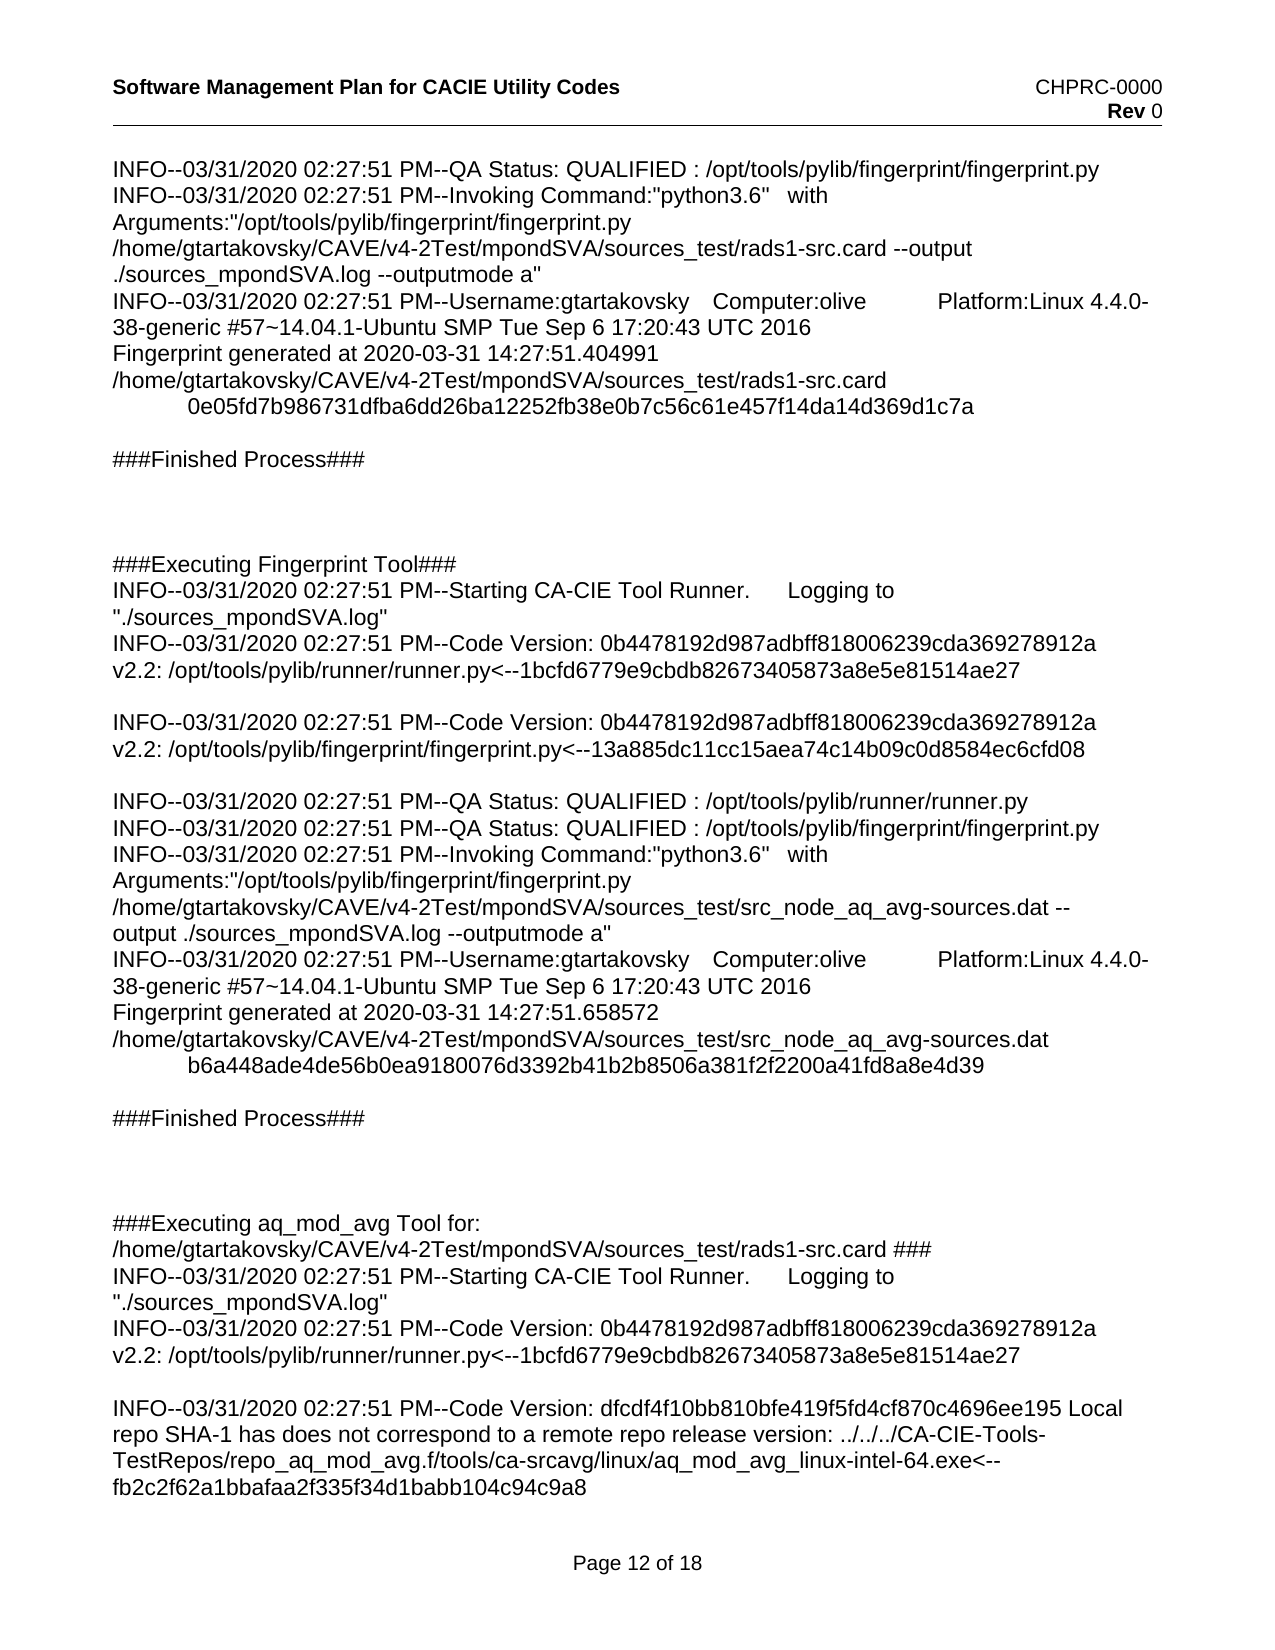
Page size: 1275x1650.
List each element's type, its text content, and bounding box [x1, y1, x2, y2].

text INFO--03/31/2020 02:27:51 PM--Username:gtartakovsky Computer:olive Platform:Linux 4.4.0-38-generic #57~14.04.1-Ubuntu SMP Tue Sep 6 17:20:43 UTC 2016 [112, 288, 1162, 340]
text ###Finished Process### [112, 1104, 1162, 1131]
text ###Finished Process### [112, 446, 1162, 472]
text /home/gtartakovsky/CAVE/v4-2Test/mpondSVA/sources_test/rads1-src.card 0e05fd7b986731dfba6dd26ba12252fb38e0b7c56c61e457f14da14d369d1c7a [112, 367, 1162, 419]
text INFO--03/31/2020 02:27:51 PM--Starting CA-CIE Tool Runner. Logging to "./sources_mpondSVA.log" [112, 577, 1162, 630]
text INFO--03/31/2020 02:27:51 PM--QA Status: QUALIFIED : /opt/tools/pylib/fingerprint/fingerprint.py [112, 156, 1162, 182]
text INFO--03/31/2020 02:27:51 PM--QA Status: QUALIFIED : /opt/tools/pylib/fingerprint/fingerprint.py [112, 815, 1162, 841]
text ###Executing Fingerprint Tool### [112, 551, 1162, 577]
text INFO--03/31/2020 02:27:51 PM--Code Version: dfcdf4f10bb810bfe419f5fd4cf870c4696ee195 Local repo SHA-1 has does not correspond to a remote repo release version: ../../../CA-CIE-Tools-TestRepos/repo_aq_mod_avg.f/tools/ca-srcavg/linux/aq_mod_avg_linux-intel-64.exe<--fb2c2f62a1bbafaa2f335f34d1babb104c94c9a8 [112, 1394, 1162, 1500]
text INFO--03/31/2020 02:27:51 PM--Code Version: 0b4478192d987adbff818006239cda369278912a v2.2: /opt/tools/pylib/runner/runner.py<--1bcfd6779e9cbdb82673405873a8e5e81514ae27 [112, 630, 1162, 683]
text INFO--03/31/2020 02:27:51 PM--Username:gtartakovsky Computer:olive Platform:Linux 4.4.0-38-generic #57~14.04.1-Ubuntu SMP Tue Sep 6 17:20:43 UTC 2016 [112, 946, 1162, 999]
text INFO--03/31/2020 02:27:51 PM--Starting CA-CIE Tool Runner. Logging to "./sources_mpondSVA.log" [112, 1263, 1162, 1315]
text INFO--03/31/2020 02:27:51 PM--Code Version: 0b4478192d987adbff818006239cda369278912a v2.2: /opt/tools/pylib/runner/runner.py<--1bcfd6779e9cbdb82673405873a8e5e81514ae27 [112, 1315, 1162, 1368]
text /home/gtartakovsky/CAVE/v4-2Test/mpondSVA/sources_test/src_node_aq_avg-sources.dat b6a448ade4de56b0ea9180076d3392b41b2b8506a381f2f2200a41fd8a8e4d39 [112, 1026, 1162, 1078]
text INFO--03/31/2020 02:27:51 PM--Code Version: 0b4478192d987adbff818006239cda369278912a v2.2: /opt/tools/pylib/fingerprint/fingerprint.py<--13a885dc11cc15aea74c14b09c0d8584ec6cfd08 [112, 709, 1162, 762]
text Fingerprint generated at 2020-03-31 14:27:51.658572 [112, 999, 1162, 1026]
text ###Executing aq_mod_avg Tool for: /home/gtartakovsky/CAVE/v4-2Test/mpondSVA/sources_test/rads1-src.card ### [112, 1210, 1162, 1263]
text Fingerprint generated at 2020-03-31 14:27:51.404991 [112, 340, 1162, 367]
text INFO--03/31/2020 02:27:51 PM--Invoking Command:"python3.6" with Arguments:"/opt/tools/pylib/fingerprint/fingerprint.py /home/gtartakovsky/CAVE/v4-2Test/mpondSVA/sources_test/rads1-src.card --output ./sources_mpondSVA.log --outputmode a" [112, 182, 1162, 288]
text INFO--03/31/2020 02:27:51 PM--Invoking Command:"python3.6" with Arguments:"/opt/tools/pylib/fingerprint/fingerprint.py /home/gtartakovsky/CAVE/v4-2Test/mpondSVA/sources_test/src_node_aq_avg-sources.dat --output ./sources_mpondSVA.log --outputmode a" [112, 841, 1162, 946]
text INFO--03/31/2020 02:27:51 PM--QA Status: QUALIFIED : /opt/tools/pylib/runner/runner.py [112, 788, 1162, 815]
